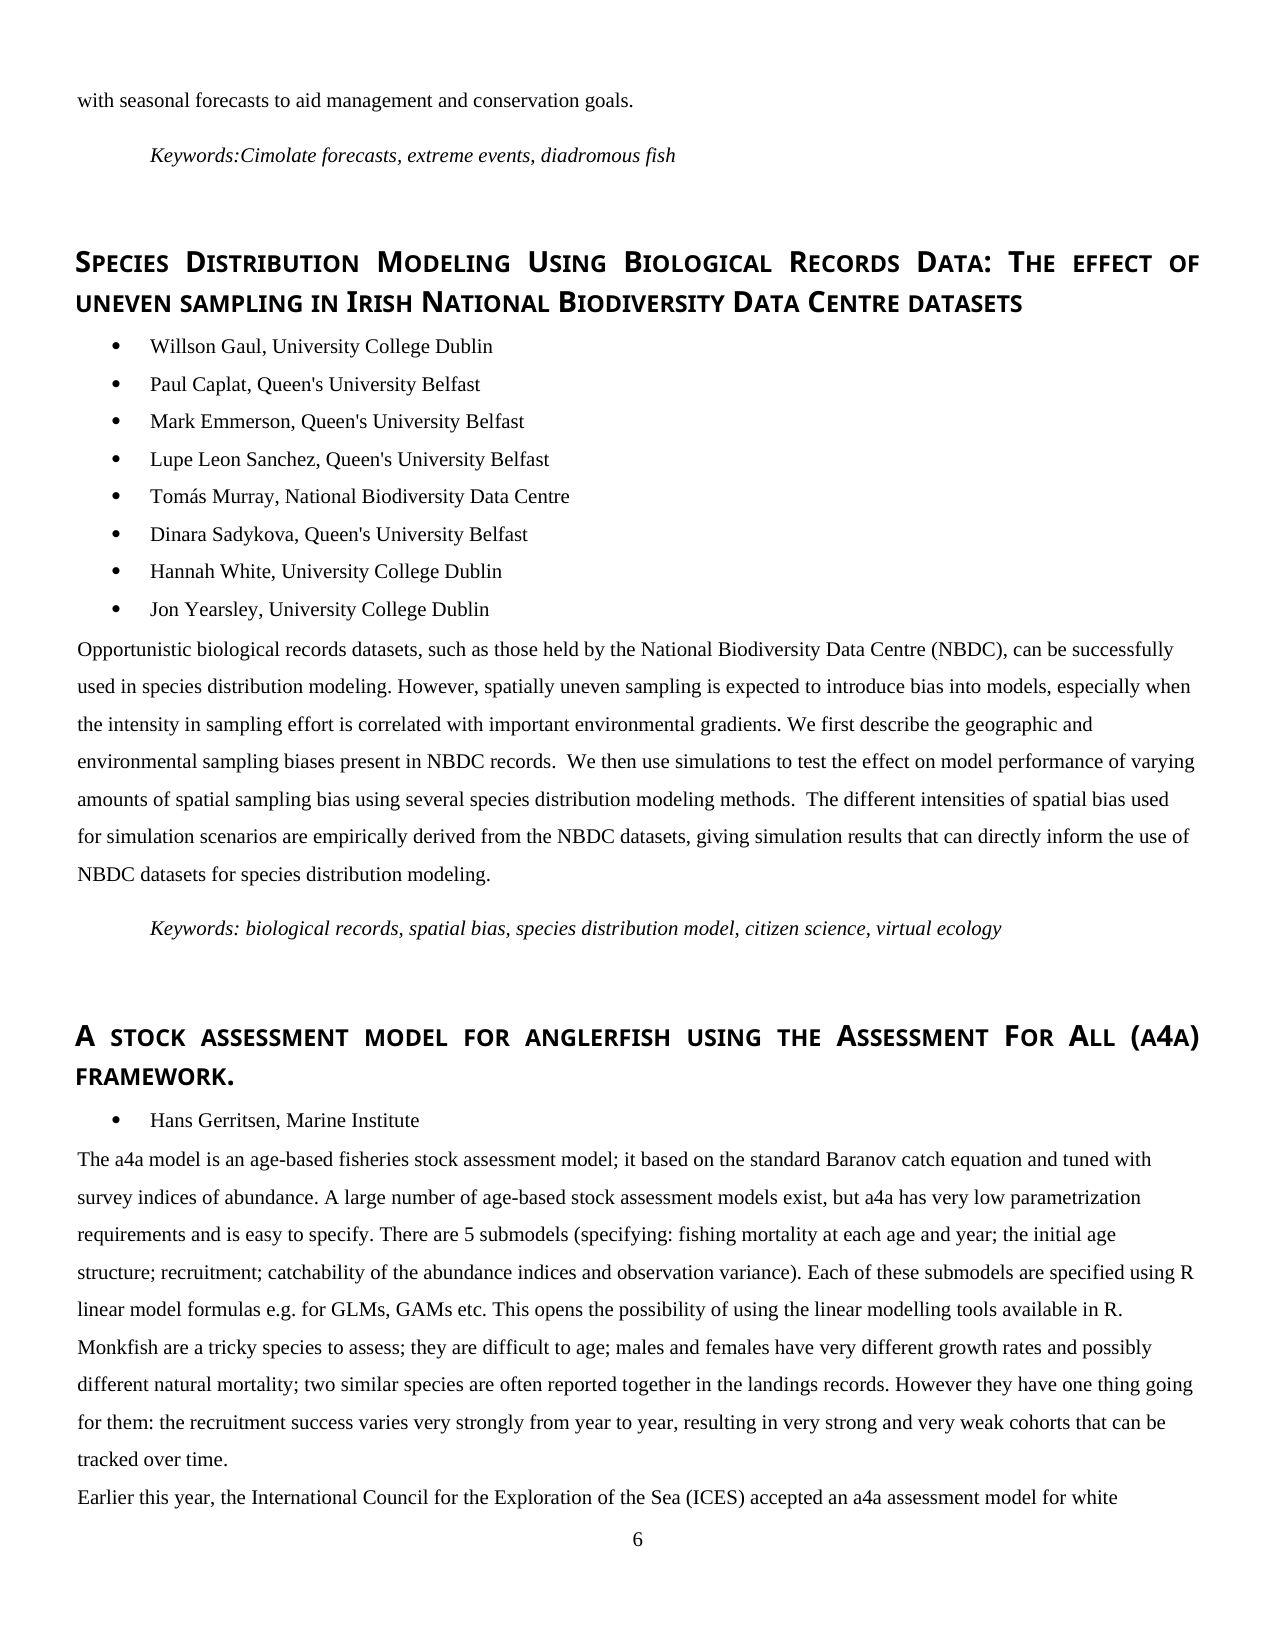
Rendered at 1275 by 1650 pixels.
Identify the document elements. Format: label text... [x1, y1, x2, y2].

text Keywords: biological records, spatial bias, species distribution model, citizen science, virtual ecology [150, 902, 1125, 940]
text Opportunistic biological records datasets, such as those held by the National Biodiversity Data Centre (NBDC), can be successfully used in species distribution modeling. However, spatially uneven sampling is expected to introduce bias into models, especially when the intensity in sampling effort is correlated with important environmental gradients. We first describe the geographic and environmental sampling biases present in NBDC records. We then use simulations to test the effect on model performance of varying amounts of spatial sampling bias using several species distribution modeling methods. The different intensities of spatial bias used for simulation scenarios are empirically derived from the NBDC datasets, giving simulation results that can directly inform the use of NBDC datasets for species distribution modeling. [77, 623, 1198, 886]
list Mark Emmerson, Queen's University Belfast [112, 396, 1200, 433]
list Hannah White, University College Dublin [112, 546, 1200, 583]
list Willson Gaul, University College Dublin [112, 321, 1200, 358]
list Paul Caplat, Queen's University Belfast [112, 358, 1200, 396]
list Dinara Sadykova, Queen's University Belfast [112, 508, 1200, 546]
text Keywords:Cimolate forecasts, extreme events, diadromous fish [150, 129, 1125, 167]
subtitle Species Distribution Modeling Using Biological Records Data: The effect of uneven sampling in Irish National Biodiversity Data Centre datasets [75, 242, 1200, 321]
list Hans Gerritsen, Marine Institute [112, 1094, 1200, 1132]
list Jon Yearsley, University College Dublin [112, 583, 1200, 621]
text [77, 1134, 1198, 1509]
list Tomás Murray, National Biodiversity Data Centre [112, 471, 1200, 508]
list Lupe Leon Sanchez, Queen's University Belfast [112, 433, 1200, 471]
subtitle A stock assessment model for anglerfish using the Assessment For All (a4a) framework. [75, 1015, 1200, 1094]
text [77, 75, 1198, 112]
